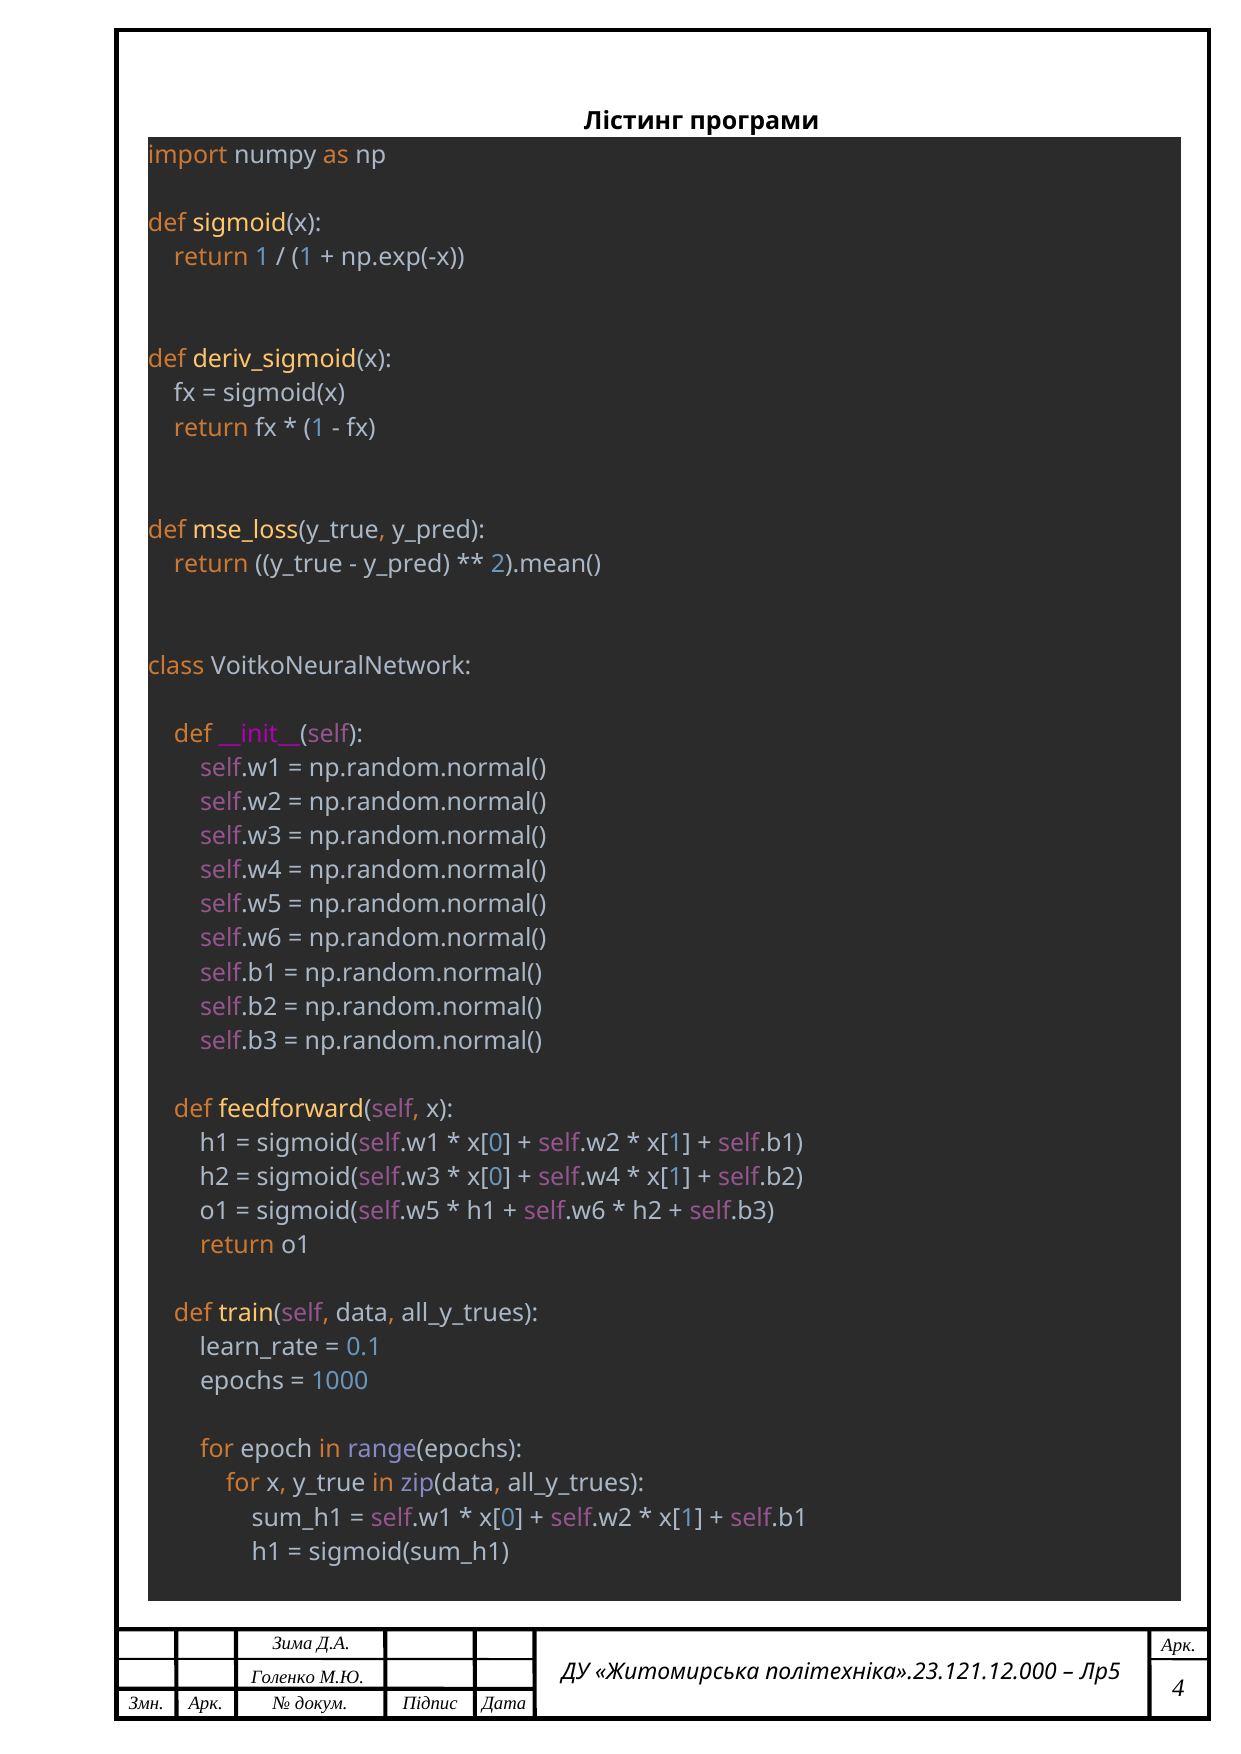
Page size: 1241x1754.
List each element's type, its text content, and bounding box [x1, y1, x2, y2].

text Лістинг програми [148, 103, 1181, 137]
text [148, 137, 1181, 1601]
